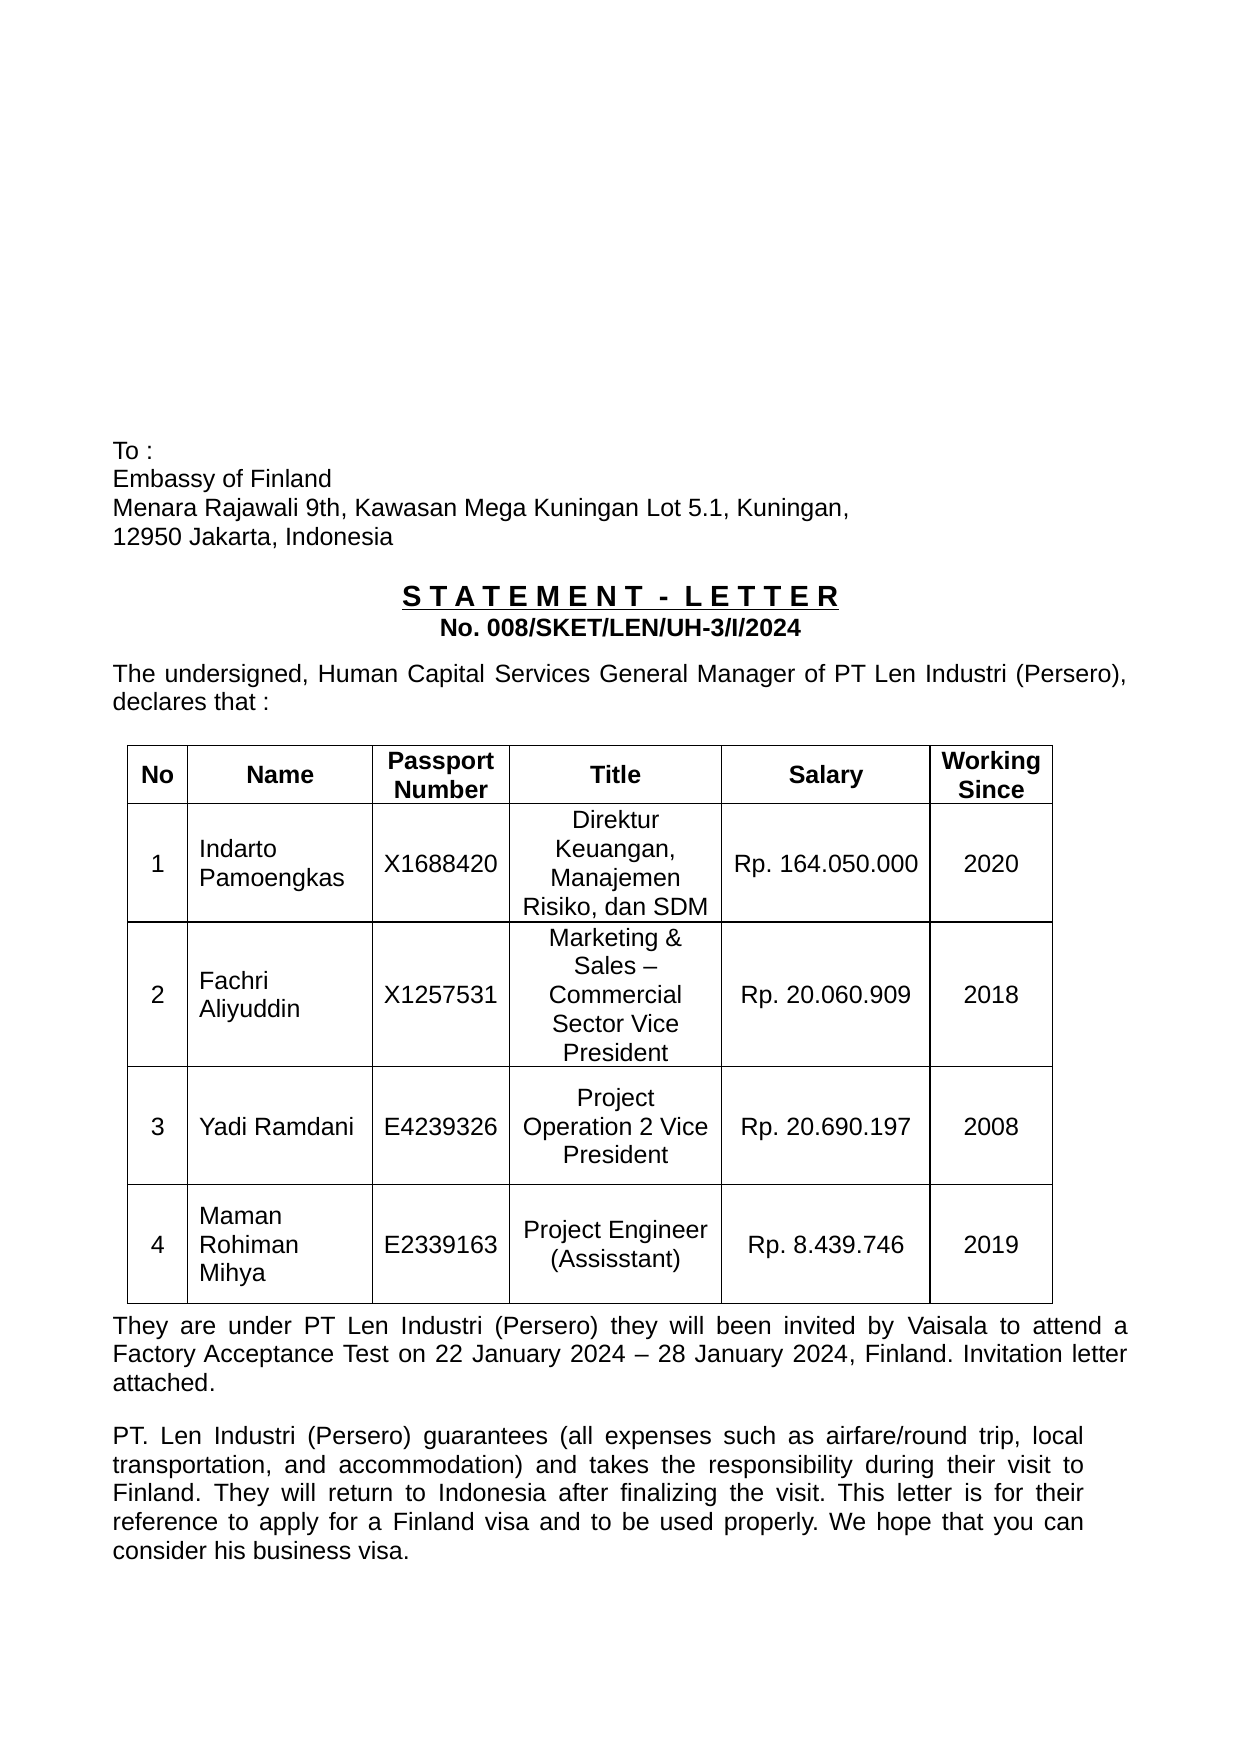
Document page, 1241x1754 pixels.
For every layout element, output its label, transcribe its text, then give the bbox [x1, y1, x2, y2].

table_cell Marketing & Sales – Commercial Sector Vice President [510, 923, 721, 1066]
table_header Name [188, 746, 372, 803]
table_cell E2339163 [373, 1185, 509, 1302]
text To : [112, 436, 1128, 464]
table_cell E4239326 [373, 1067, 509, 1184]
text PT. Len Industri (Persero) guarantees (all expenses such as airfare/round trip, local transportation, and accommodation) and takes the responsibility during their visit to Finland. They will return to Indonesia after finalizing the visit. This letter is for their reference to apply for a Finland visa and to be used properly. We hope that you can consider his business visa. [112, 1421, 1086, 1565]
text No. 008/SKET/LEN/UH-3/I/2024 [112, 613, 1128, 642]
table_cell Project Engineer (Assisstant) [510, 1185, 721, 1302]
table_cell X1257531 [373, 923, 509, 1066]
table_cell Project Operation 2 Vice President [510, 1067, 721, 1184]
text They are under PT Len Industri (Persero) they will been invited by Vaisala to attend a Factory Acceptance Test on 22 January 2024 – 28 January 2024, Finland. Invitation letter attached. [112, 1311, 1128, 1397]
table_cell 4 [128, 1185, 187, 1302]
table_cell Indarto Pamoengkas [188, 804, 372, 921]
table_header Title [510, 746, 721, 803]
table_cell 2 [128, 923, 187, 1066]
table_cell X1688420 [373, 804, 509, 921]
text Embassy of Finland [112, 464, 1128, 493]
table_cell 3 [128, 1067, 187, 1184]
table_header No [128, 746, 187, 803]
table_cell Maman Rohiman Mihya [188, 1185, 372, 1302]
table_cell 1 [128, 804, 187, 921]
table_cell Yadi Ramdani [188, 1067, 372, 1184]
table_cell Rp. 164.050.000 [722, 804, 929, 921]
table_cell 2008 [931, 1067, 1052, 1184]
table_cell 2018 [931, 923, 1052, 1066]
table_header Passport Number [373, 746, 509, 803]
table_cell Rp. 20.060.909 [722, 923, 929, 1066]
text The undersigned, Human Capital Services General Manager of PT Len Industri (Persero), declares that : [112, 658, 1128, 716]
text Menara Rajawali 9th, Kawasan Mega Kuningan Lot 5.1, Kuningan, 12950 Jakarta, Indonesia [112, 493, 1128, 579]
table_header Salary [722, 746, 929, 803]
text S T A T E M E N T - L E T T E R [112, 579, 1128, 613]
table_cell Fachri Aliyuddin [188, 923, 372, 1066]
table_cell 2020 [931, 804, 1052, 921]
table_cell Rp. 20.690.197 [722, 1067, 929, 1184]
table_cell 2019 [931, 1185, 1052, 1302]
table_cell Rp. 8.439.746 [722, 1185, 929, 1302]
table_cell Direktur Keuangan, Manajemen Risiko, dan SDM [510, 804, 721, 921]
table_header Working Since [931, 746, 1052, 803]
